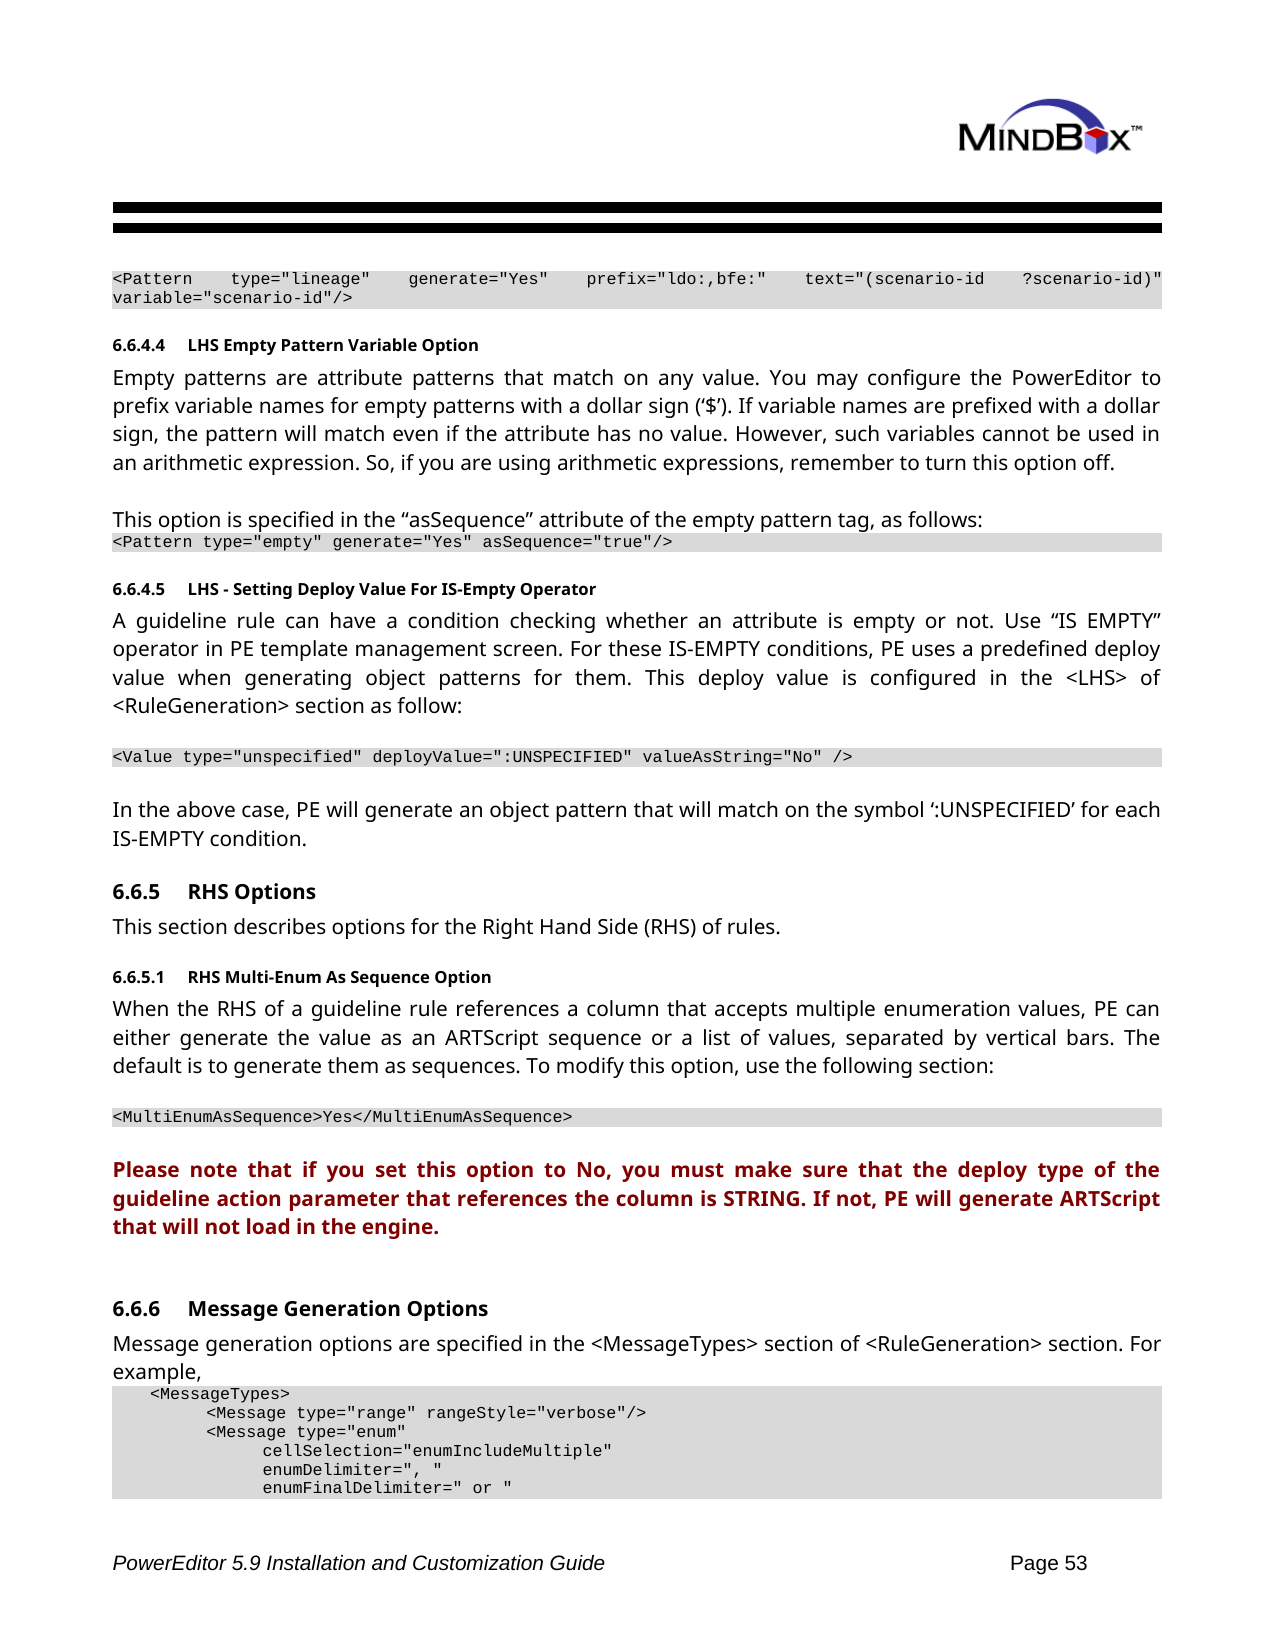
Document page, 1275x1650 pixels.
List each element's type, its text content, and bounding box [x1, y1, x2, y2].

text Message generation options are specified in the <MessageTypes> section of <RuleGeneration> section. For example, [112, 1329, 1162, 1386]
subtitle RHS Multi-Enum As Sequence Option [112, 966, 1162, 988]
text A guideline rule can have a condition checking whether an attribute is empty or not. Use “IS EMPTY” operator in PE template management screen. For these IS-EMPTY conditions, PE uses a predefined deploy value when generating object patterns for them. This deploy value is configured in the <LHS> of <RuleGeneration> section as follow: [112, 606, 1162, 720]
text This section describes options for the Right Hand Side (RHS) of rules. [112, 912, 1162, 941]
subtitle LHS - Setting Deploy Value For IS-Empty Operator [112, 577, 1162, 600]
text <Pattern type="lineage" generate="Yes" prefix="ldo:,bfe:" text="(scenario-id ?scenario-id)" variable="scenario-id"/> [112, 271, 1162, 309]
text <Message type="range" rangeStyle="verbose"/> [112, 1405, 1162, 1423]
subtitle Message Generation Options [112, 1294, 1162, 1323]
text When the RHS of a guideline rule references a column that accepts multiple enumeration values, PE can either generate the value as an ARTScript sequence or a list of values, separated by vertical bars. The default is to generate them as sequences. To modify this option, use the following section: [112, 994, 1162, 1080]
text enumDelimiter=", " [112, 1461, 1162, 1480]
text <MessageTypes> [112, 1386, 1162, 1405]
text This option is specified in the “asSequence” attribute of the empty pattern tag, as follows: [112, 505, 1162, 533]
text <MultiEnumAsSequence>Yes</MultiEnumAsSequence> [112, 1108, 1162, 1127]
subtitle LHS Empty Pattern Variable Option [112, 334, 1162, 356]
text cellSelection="enumIncludeMultiple" [112, 1442, 1162, 1461]
text Please note that if you set this option to No, you must make sure that the deploy type of the guideline action parameter that references the column is STRING. If not, PE will generate ARTScript that will not load in the engine. [112, 1156, 1162, 1241]
text <Message type="enum" [112, 1423, 1162, 1442]
picture [957, 74, 1163, 163]
text Empty patterns are attribute patterns that match on any value. You may configure the PowerEditor to prefix variable names for empty patterns with a dollar sign (‘$’). If variable names are prefixed with a dollar sign, the pattern will match even if the attribute has no value. However, such variables cannot be used in an arithmetic expression. So, if you are using arithmetic expressions, remember to turn this option off. [112, 363, 1162, 476]
text <Value type="unspecified" deployValue=":UNSPECIFIED" valueAsString="No" /> [112, 748, 1162, 767]
text In the above case, PE will generate an object pattern that will match on the symbol ‘:UNSPECIFIED’ for each IS-EMPTY condition. [112, 796, 1162, 852]
text enumFinalDelimiter=" or " [112, 1480, 1162, 1499]
subtitle RHS Options [112, 877, 1162, 906]
text <Pattern type="empty" generate="Yes" asSequence="true"/> [112, 533, 1162, 552]
